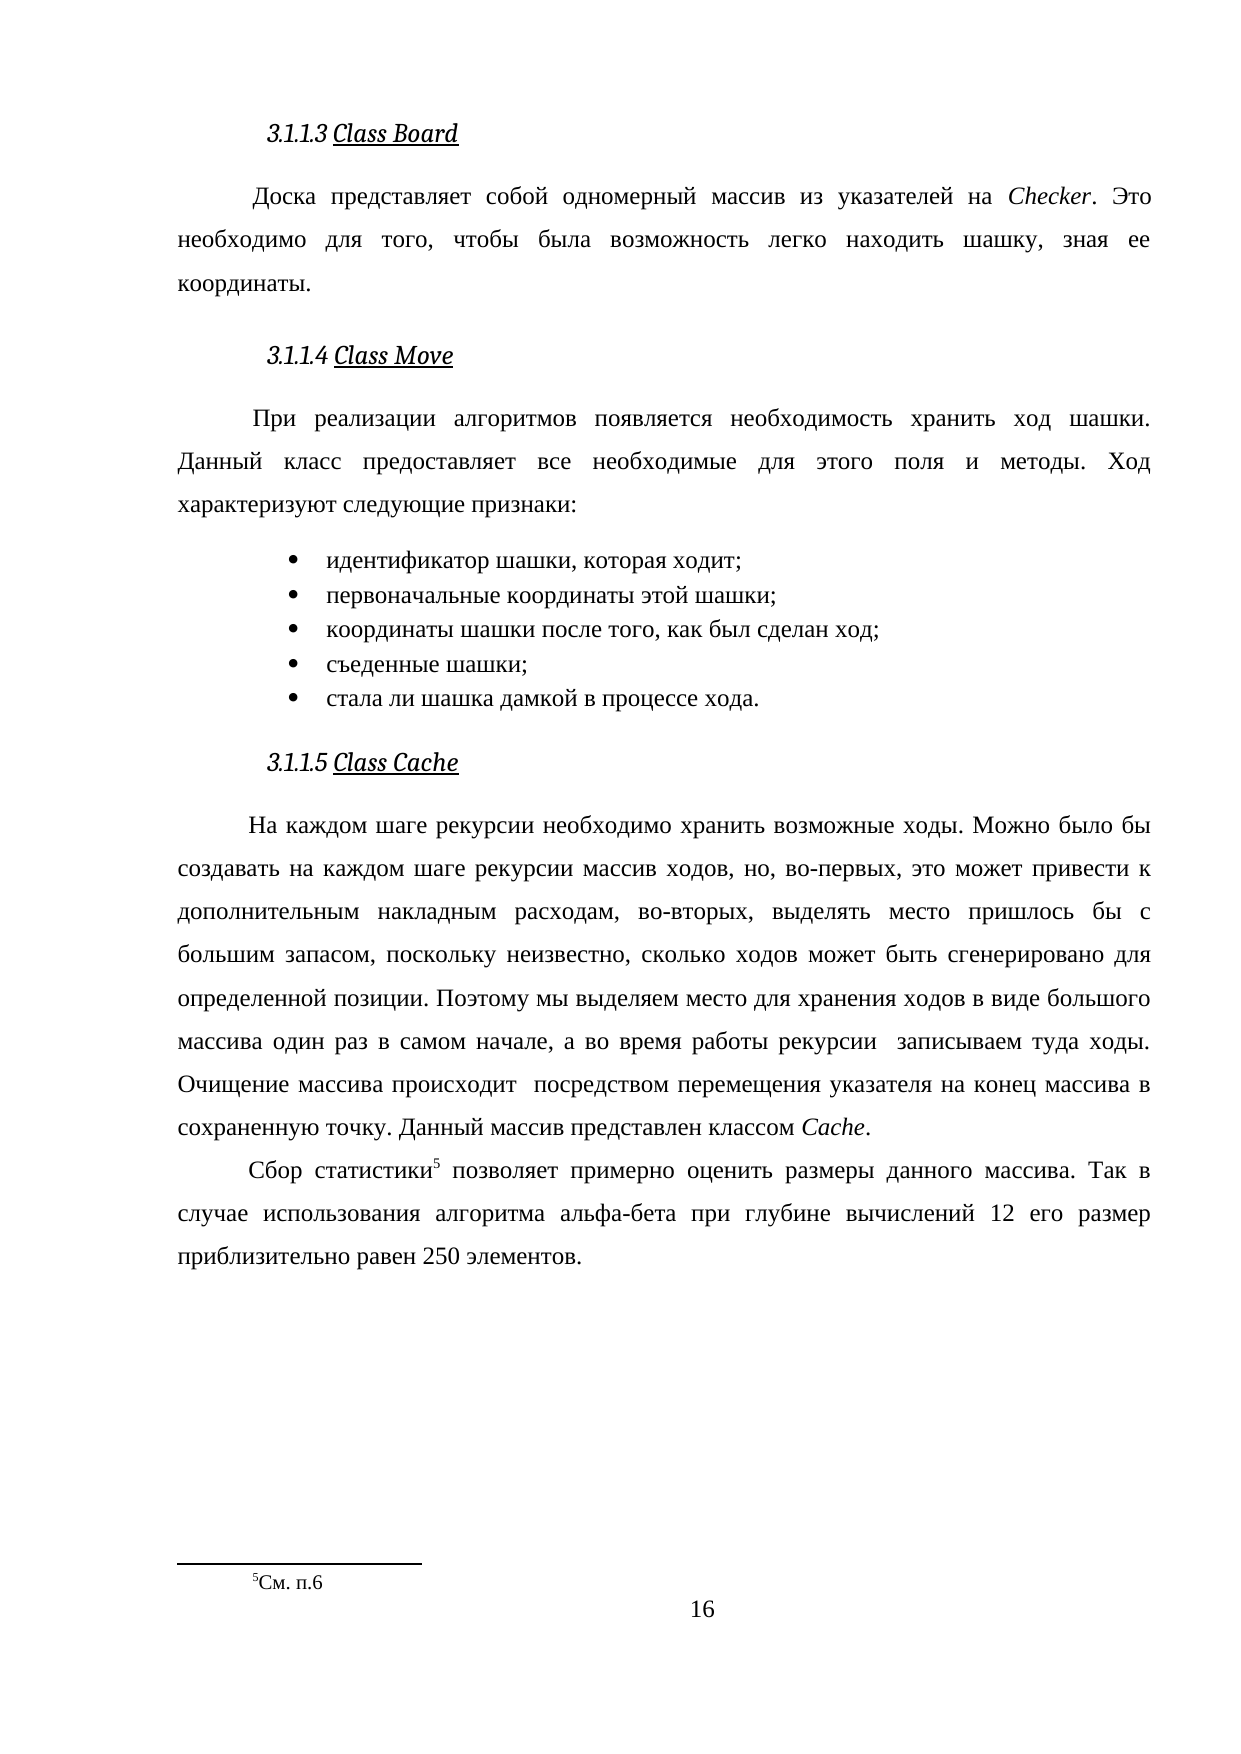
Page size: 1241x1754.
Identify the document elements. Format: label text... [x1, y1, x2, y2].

subtitle Class Cache [177, 747, 1152, 778]
text идентификатор шашки, которая ходит; [289, 545, 1152, 574]
text стала ли шашка дамкой в процессе хода. [289, 683, 1152, 712]
text съеденные шашки; [289, 649, 1152, 677]
text координаты шашки после того, как был сделан ход; [289, 614, 1152, 643]
subtitle Class Move [177, 340, 1152, 371]
text первоначальные координаты этой шашки; [289, 580, 1152, 608]
text Сбор статистики позволяет примерно оценить размеры данного массива. Так в случае использования алгоритма альфа-бета при глубине вычислений 12 его размер приблизительно равен 250 элементов. [177, 1155, 1152, 1270]
text Доска представляет собой одномерный массив из указателей на Checker. Это необходимо для того, чтобы была возможность легко находить шашку, зная ее координаты. [177, 181, 1152, 296]
subtitle Class Board [177, 118, 1152, 149]
text При реализации алгоритмов появляется необходимость хранить ход шашки. Данный класс предоставляет все необходимые для этого поля и методы. Ход характеризуют следующие признаки: [177, 403, 1152, 518]
text На каждом шаге рекурсии необходимо хранить возможные ходы. Можно было бы создавать на каждом шаге рекурсии массив ходов, но, во-первых, это может привести к дополнительным накладным расходам, во-вторых, выделять место пришлось бы с большим запасом, поскольку неизвестно, сколько ходов может быть сгенерировано для определенной позиции. Поэтому мы выделяем место для хранения ходов в виде большого массива один раз в самом начале, а во время работы рекурсии записываем туда ходы. Очищение массива происходит посредством перемещения указателя на конец массива в сохраненную точку. Данный массив представлен классом Cache. [177, 810, 1152, 1141]
